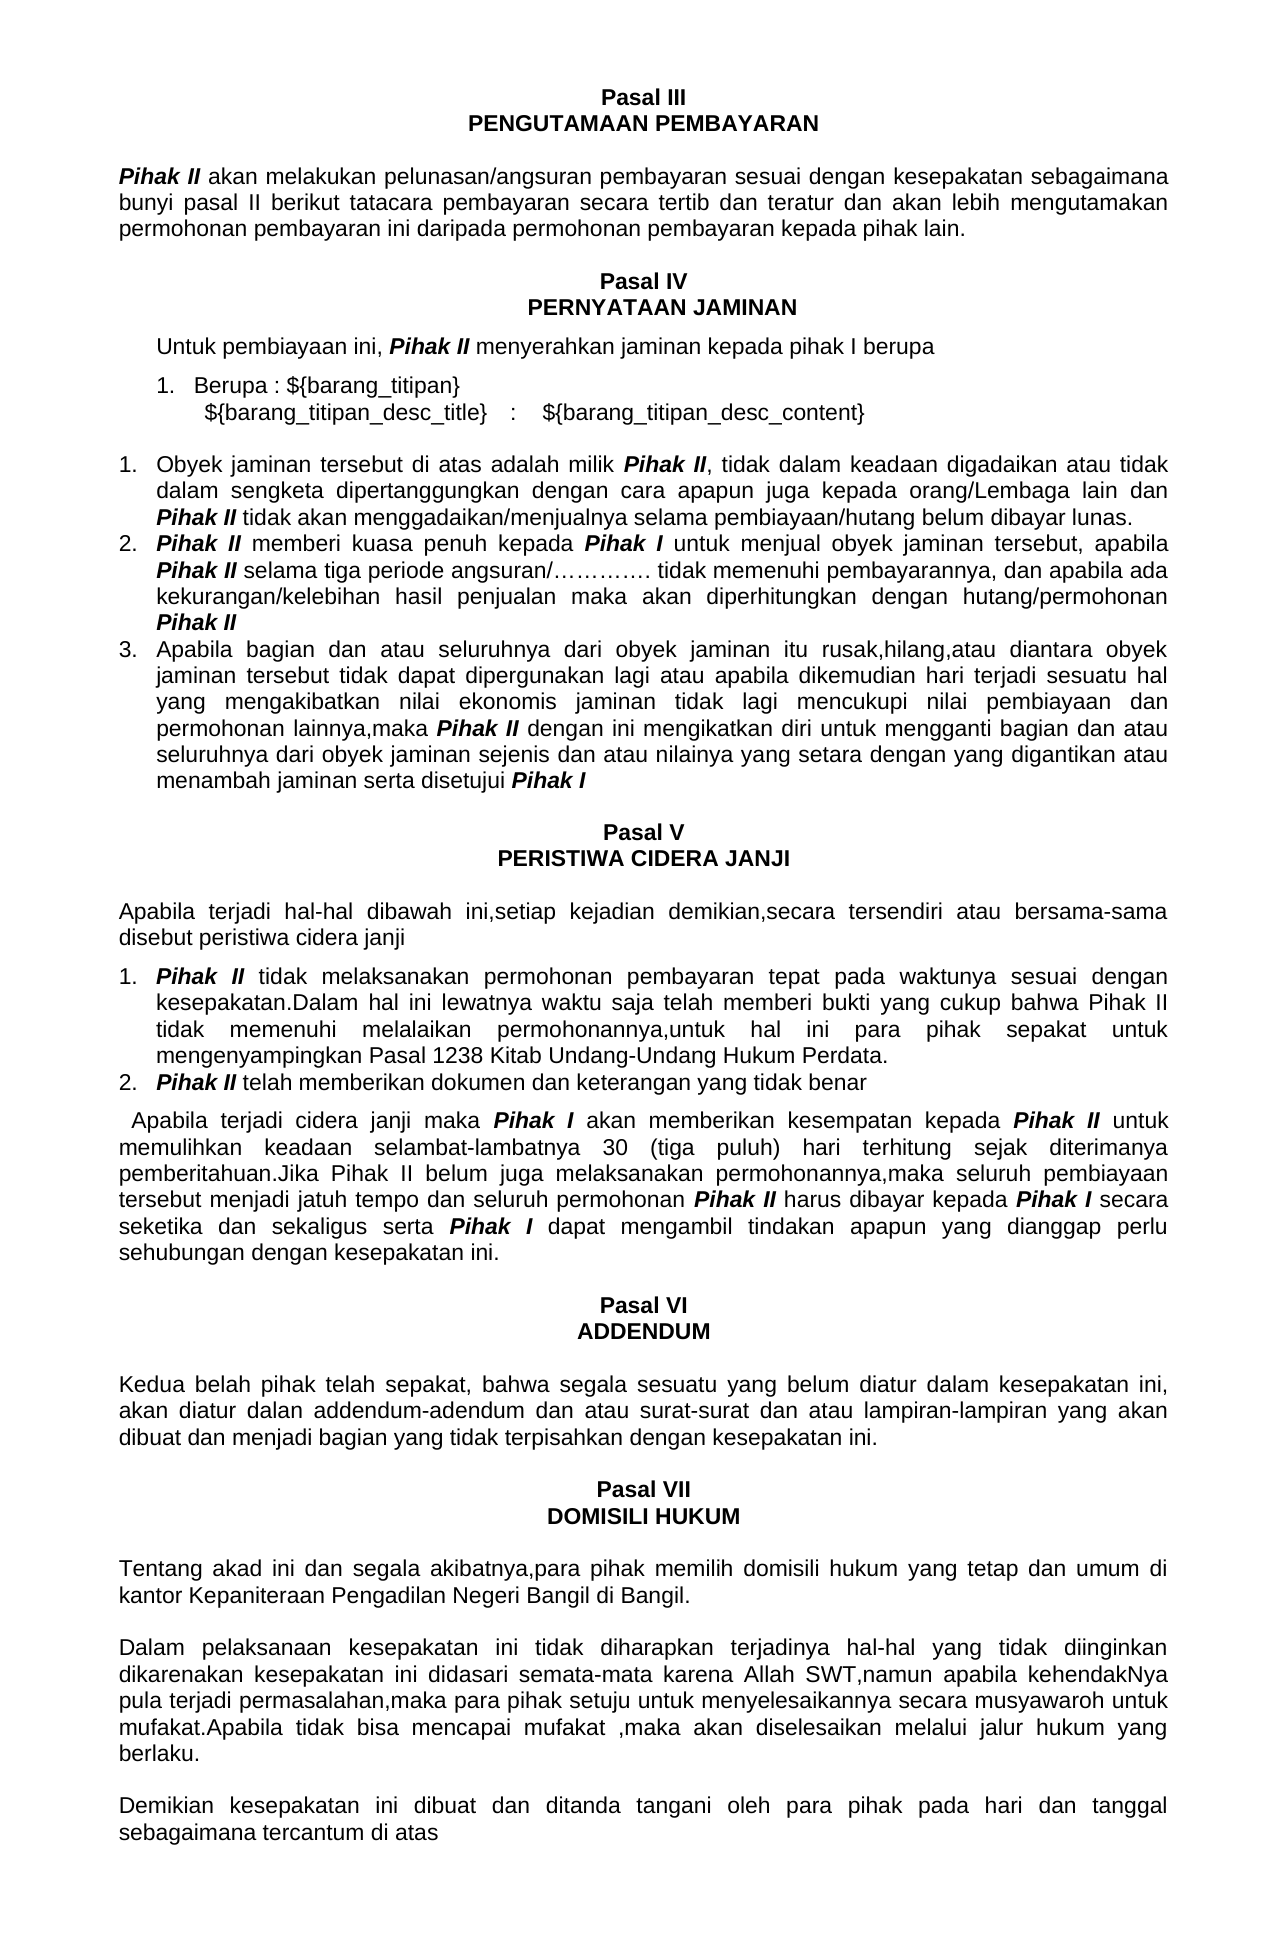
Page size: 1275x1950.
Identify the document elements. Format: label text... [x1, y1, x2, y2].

text Pasal V [118, 819, 1168, 845]
table_header ${barang_titipan_desc_content} [531, 399, 1168, 425]
text Demikian kesepakatan ini dibuat dan ditanda tangani oleh para pihak pada hari dan tanggal sebagaimana tercantum di atas [118, 1792, 1168, 1845]
text Dalam pelaksanaan kesepakatan ini tidak diharapkan terjadinya hal-hal yang tidak diinginkan dikarenakan kesepakatan ini didasari semata-mata karena Allah SWT,namun apabila kehendakNya pula terjadi permasalahan,maka para pihak setuju untuk menyelesaikannya secara musyawaroh untuk mufakat.Apabila tidak bisa mencapai mufakat ,maka akan diselesaikan melalui jalur hukum yang berlaku. [118, 1634, 1168, 1766]
text Kedua belah pihak telah sepakat, bahwa segala sesuatu yang belum diatur dalam kesepakatan ini, akan diatur dalan addendum-adendum dan atau surat-surat dan atau lampiran-lampiran yang akan dibuat dan menjadi bagian yang tidak terpisahkan dengan kesepakatan ini. [118, 1371, 1168, 1450]
text 2. Pihak II telah memberikan dokumen dan keterangan yang tidak benar [118, 1068, 1168, 1095]
list Berupa : ${barang_titipan} [156, 372, 1168, 398]
text Pasal IV [118, 268, 1168, 294]
table_header : [499, 399, 531, 425]
text PENGUTAMAAN PEMBAYARAN [118, 110, 1168, 136]
list Obyek jaminan tersebut di atas adalah milik Pihak II, tidak dalam keadaan digadaikan atau tidak dalam sengketa dipertanggungkan dengan cara apapun juga kepada orang/Lembaga lain dan Pihak II tidak akan menggadaikan/menjualnya selama pembiayaan/hutang belum dibayar lunas. [118, 451, 1168, 530]
text Pasal VI [118, 1292, 1168, 1318]
text ADDENDUM [118, 1318, 1168, 1344]
text Apabila terjadi hal-hal dibawah ini,setiap kejadian demikian,secara tersendiri atau bersama-sama disebut peristiwa cidera janji [118, 898, 1168, 951]
text DOMISILI HUKUM [118, 1503, 1168, 1529]
text Tentang akad ini dan segala akibatnya,para pihak memilih domisili hukum yang tetap dan umum di kantor Kepaniteraan Pengadilan Negeri Bangil di Bangil. [118, 1555, 1168, 1608]
text PERNYATAAN JAMINAN [156, 294, 1168, 321]
text Pasal III [118, 83, 1168, 110]
list Pihak II memberi kuasa penuh kepada Pihak I untuk menjual obyek jaminan tersebut, apabila Pihak II selama tiga periode angsuran/…………. tidak memenuhi pembayarannya, dan apabila ada kekurangan/kelebihan hasil penjualan maka akan diperhitungkan dengan hutang/permohonan Pihak II [118, 530, 1168, 636]
text PERISTIWA CIDERA JANJI [118, 845, 1168, 871]
table_header ${barang_titipan_desc_title} [193, 399, 498, 425]
text Pasal VII [118, 1476, 1168, 1503]
text 1. Pihak II tidak melaksanakan permohonan pembayaran tepat pada waktunya sesuai dengan kesepakatan.Dalam hal ini lewatnya waktu saja telah memberi bukti yang cukup bahwa Pihak II tidak memenuhi melalaikan permohonannya,untuk hal ini para pihak sepakat untuk mengenyampingkan Pasal 1238 Kitab Undang-Undang Hukum Perdata. [118, 963, 1168, 1068]
list Apabila bagian dan atau seluruhnya dari obyek jaminan itu rusak,hilang,atau diantara obyek jaminan tersebut tidak dapat dipergunakan lagi atau apabila dikemudian hari terjadi sesuatu hal yang mengakibatkan nilai ekonomis jaminan tidak lagi mencukupi nilai pembiayaan dan permohonan lainnya,maka Pihak II dengan ini mengikatkan diri untuk mengganti bagian dan atau seluruhnya dari obyek jaminan sejenis dan atau nilainya yang setara dengan yang digantikan atau menambah jaminan serta disetujui Pihak I [118, 636, 1168, 794]
text Untuk pembiayaan ini, Pihak II menyerahkan jaminan kepada pihak I berupa [156, 333, 1168, 359]
text Pihak II akan melakukan pelunasan/angsuran pembayaran sesuai dengan kesepakatan sebagaimana bunyi pasal II berikut tatacara pembayaran secara tertib dan teratur dan akan lebih mengutamakan permohonan pembayaran ini daripada permohonan pembayaran kepada pihak lain. [118, 163, 1168, 242]
text Apabila terjadi cidera janji maka Pihak I akan memberikan kesempatan kepada Pihak II untuk memulihkan keadaan selambat-lambatnya 30 (tiga puluh) hari terhitung sejak diterimanya pemberitahuan.Jika Pihak II belum juga melaksanakan permohonannya,maka seluruh pembiayaan tersebut menjadi jatuh tempo dan seluruh permohonan Pihak II harus dibayar kepada Pihak I secara seketika dan sekaligus serta Pihak I dapat mengambil tindakan apapun yang dianggap perlu sehubungan dengan kesepakatan ini. [118, 1107, 1168, 1265]
